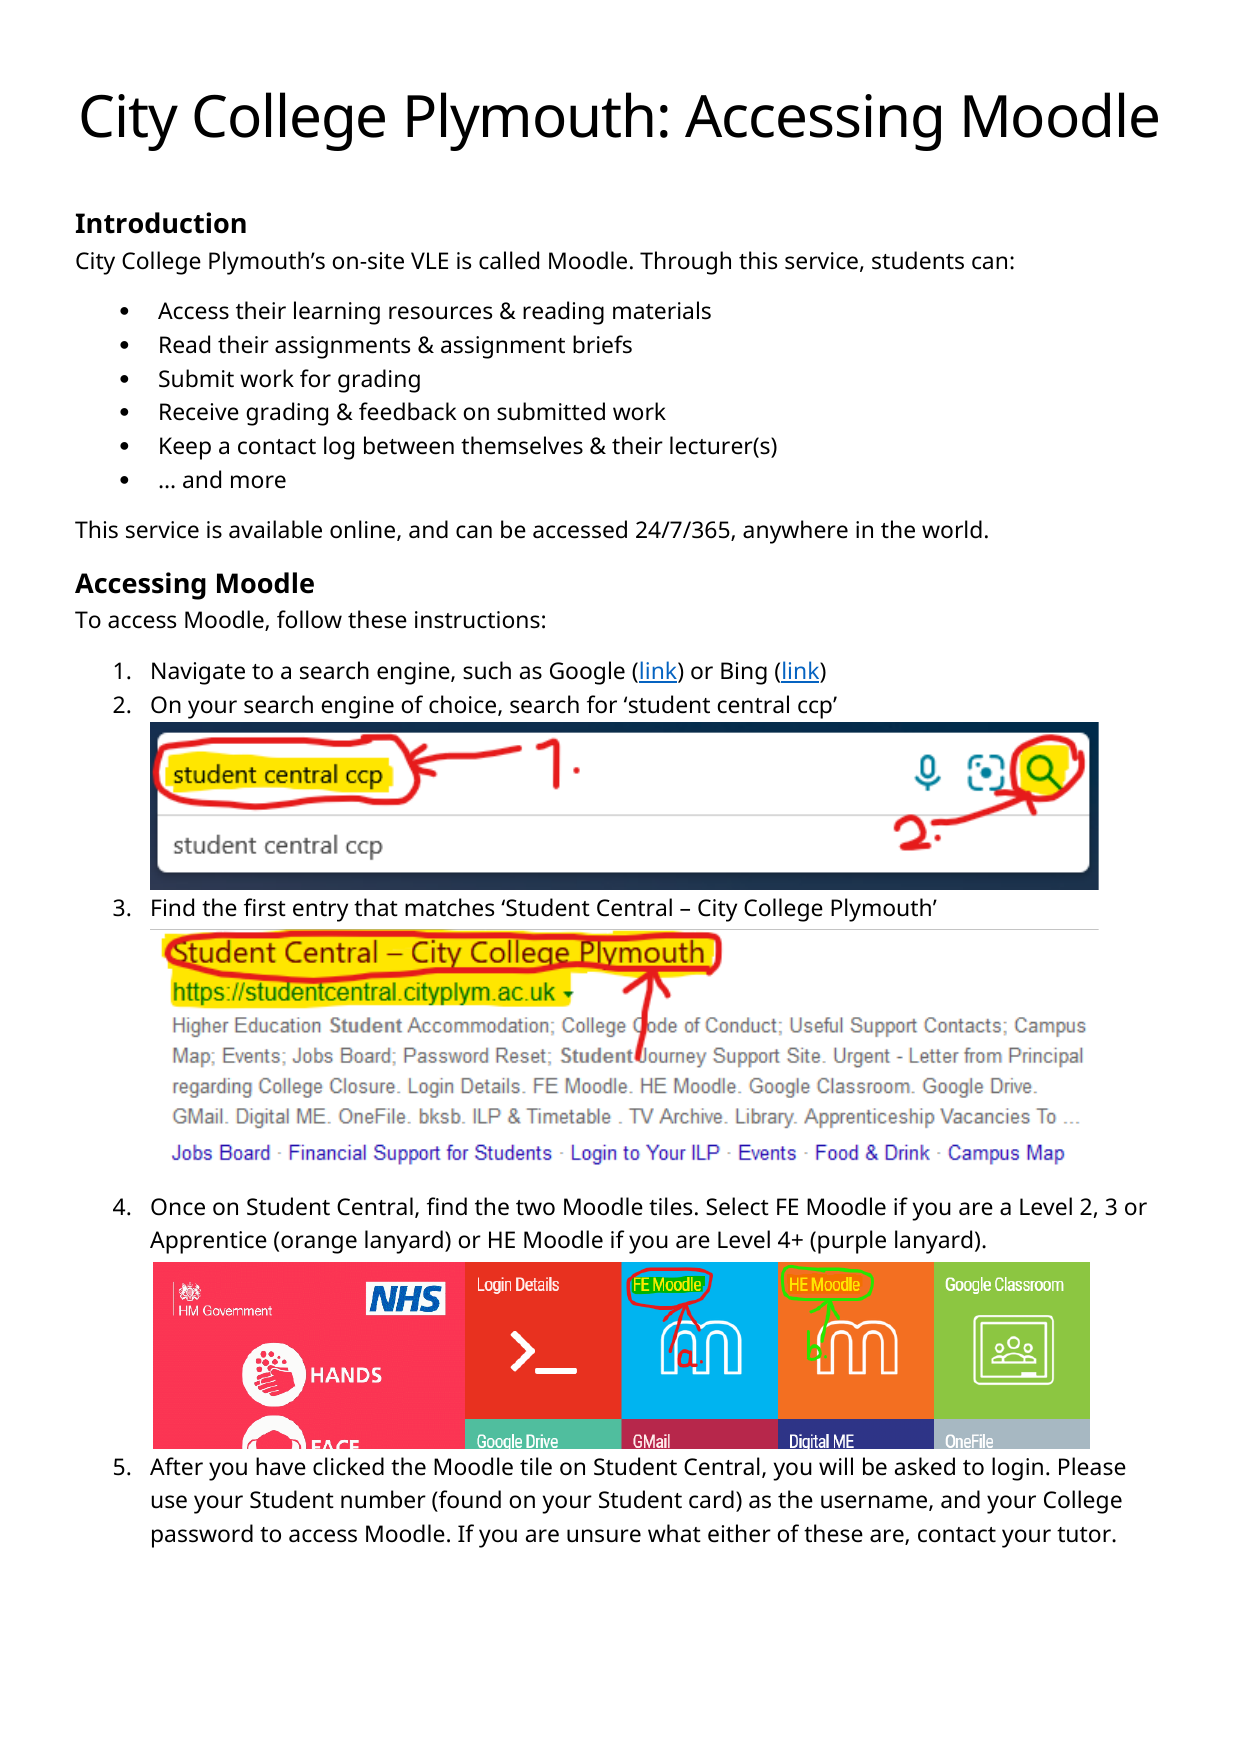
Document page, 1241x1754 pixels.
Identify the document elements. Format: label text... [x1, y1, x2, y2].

picture [150, 1258, 1094, 1449]
list After you have clicked the Moodle tile on Student Central, you will be asked to login. Please use your Student number (found on your Student card) as the username, and your College password to access Moodle. If you are unsure what either of these are, contact your tutor. [112, 1451, 1165, 1549]
list … and more [120, 464, 1165, 495]
text City College Plymouth’s on-site VLE is called Moodle. Through this service, students can: [75, 245, 1165, 276]
text To access Moodle, follow these instructions: [75, 604, 1165, 636]
list On your search engine of choice, search for ‘student central ccp’ [112, 689, 1165, 720]
list Find the first entry that matches ‘Student Central – City College Plymouth’ [112, 892, 1165, 923]
text This service is available online, and can be accessed 24/7/365, anywhere in the world. [75, 514, 1165, 546]
list Receive grading & feedback on submitted work [120, 396, 1165, 428]
list Read their assignments & assignment briefs [120, 329, 1165, 360]
list Navigate to a search engine, such as Google (link) or Bing (link) [112, 655, 1165, 686]
subtitle Accessing Moodle [75, 565, 1165, 602]
list Access their learning resources & reading materials [120, 295, 1165, 326]
subtitle Introduction [75, 205, 1165, 242]
title City College Plymouth: Accessing Moodle [75, 75, 1165, 154]
list Keep a contact log between themselves & their lecturer(s) [120, 430, 1165, 461]
picture [150, 722, 1099, 890]
picture [150, 925, 1099, 1189]
list Once on Student Central, find the two Moodle tiles. Select FE Moodle if you are a Level 2, 3 or Apprentice (orange lanyard) or HE Moodle if you are Level 4+ (purple lanyard). [112, 1191, 1165, 1256]
list Submit work for grading [120, 363, 1165, 394]
